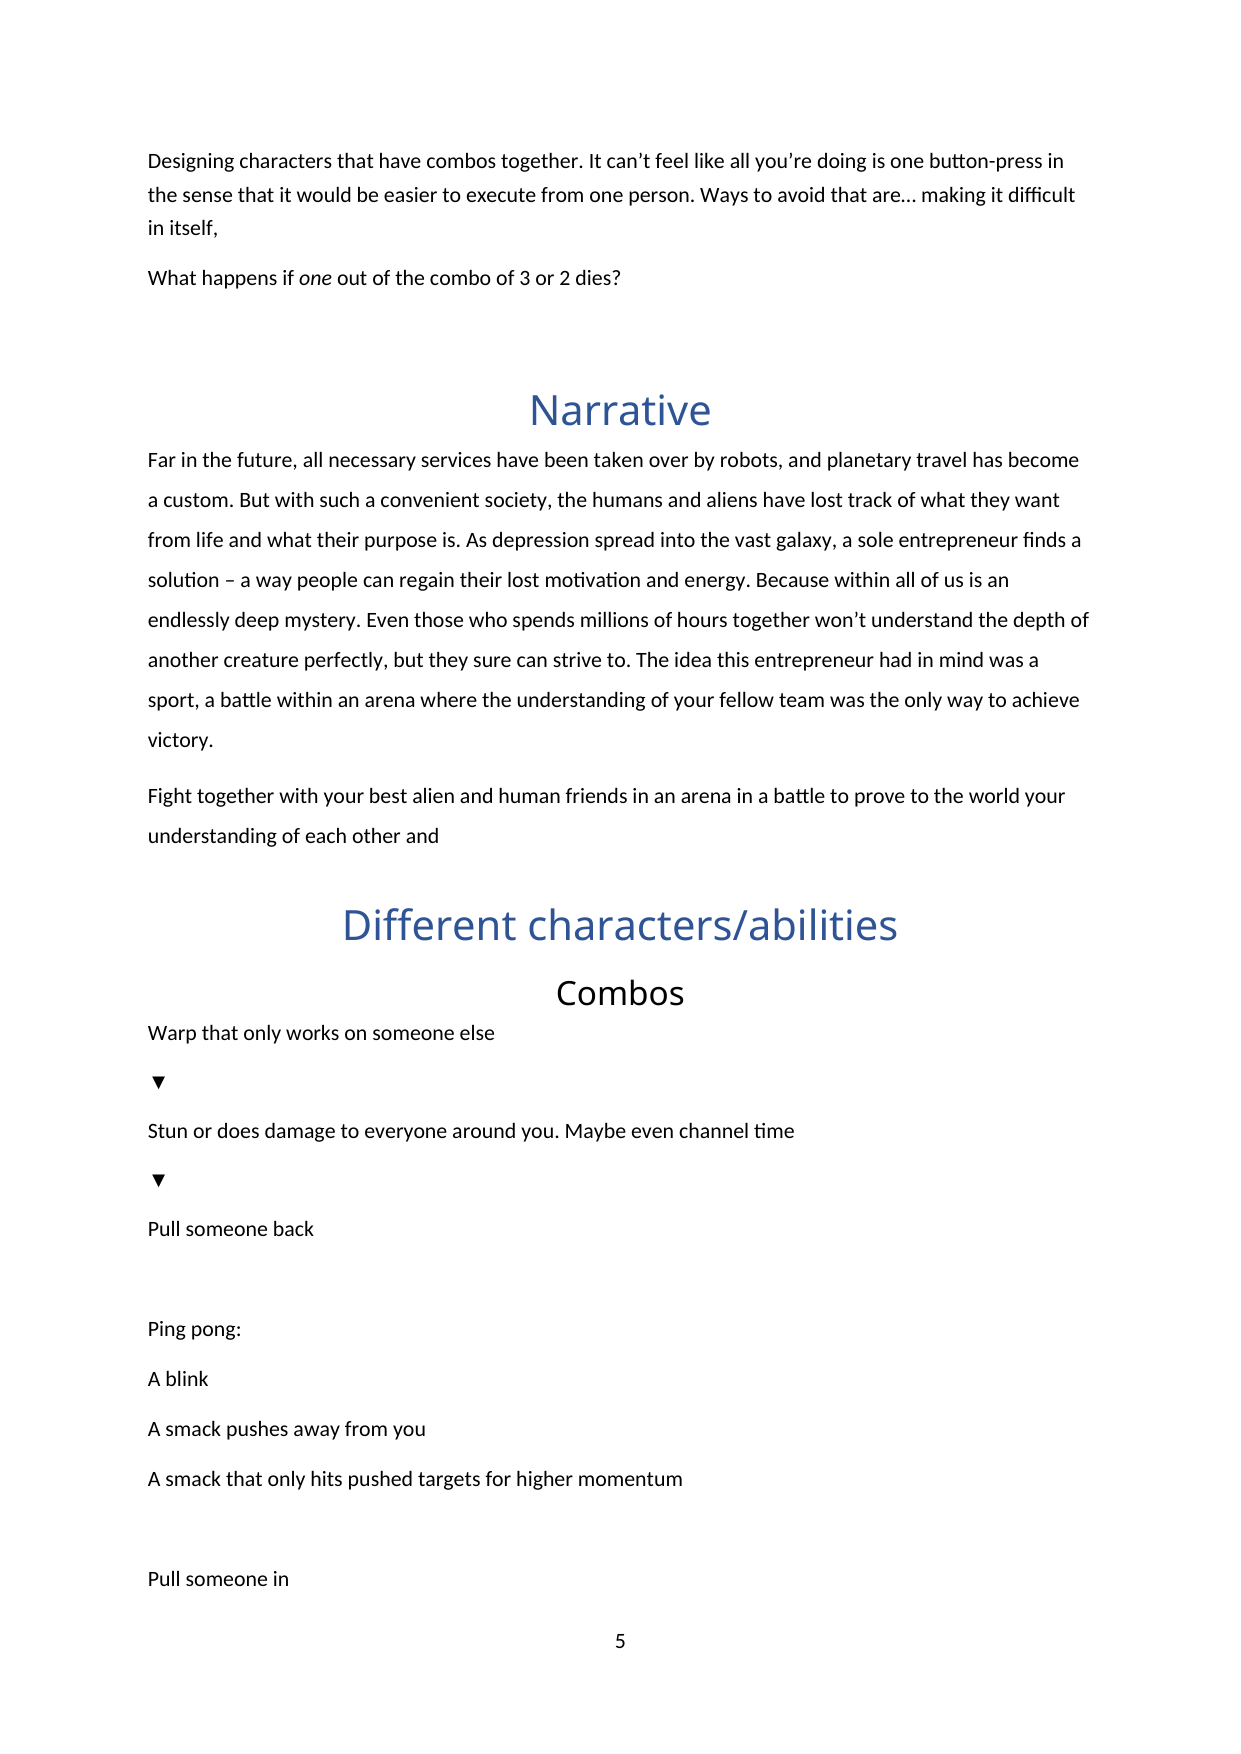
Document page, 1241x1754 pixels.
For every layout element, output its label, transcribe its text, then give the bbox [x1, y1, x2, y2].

text Warp that only works on someone else [148, 1019, 1093, 1046]
text What happens if one out of the combo of 3 or 2 dies? [148, 264, 1093, 291]
text Pull someone back [148, 1215, 1093, 1242]
text ▼ [148, 1069, 1093, 1094]
text A smack pushes away from you [148, 1415, 1093, 1442]
subtitle Combos [148, 969, 1093, 1015]
text Fight together with your best alien and human friends in an arena in a battle to prove to the world your understanding of each other and [148, 783, 1093, 849]
text Stun or does damage to everyone around you. Maybe even channel time [148, 1117, 1093, 1144]
text Pull someone in [148, 1565, 1093, 1592]
text ▼ [148, 1167, 1093, 1192]
subtitle Different characters/abilities [148, 896, 1093, 953]
text A blink [148, 1365, 1093, 1392]
subtitle Narrative [148, 381, 1093, 438]
text Far in the future, all necessary services have been taken over by robots, and planetary travel has become a custom. But with such a convenient society, the humans and aliens have lost track of what they want from life and what their purpose is. As depression spread into the vast galaxy, a sole entrepreneur finds a solution – a way people can regain their lost motivation and energy. Because within all of us is an endlessly deep mystery. Even those who spends millions of hours together won’t understand the depth of another creature perfectly, but they sure can strive to. The idea this entrepreneur had in mind was a sport, a battle within an arena where the understanding of your fellow team was the only way to achieve victory. [148, 446, 1093, 753]
text A smack that only hits pushed targets for higher momentum [148, 1465, 1093, 1492]
text Ping pong: [148, 1315, 1093, 1342]
